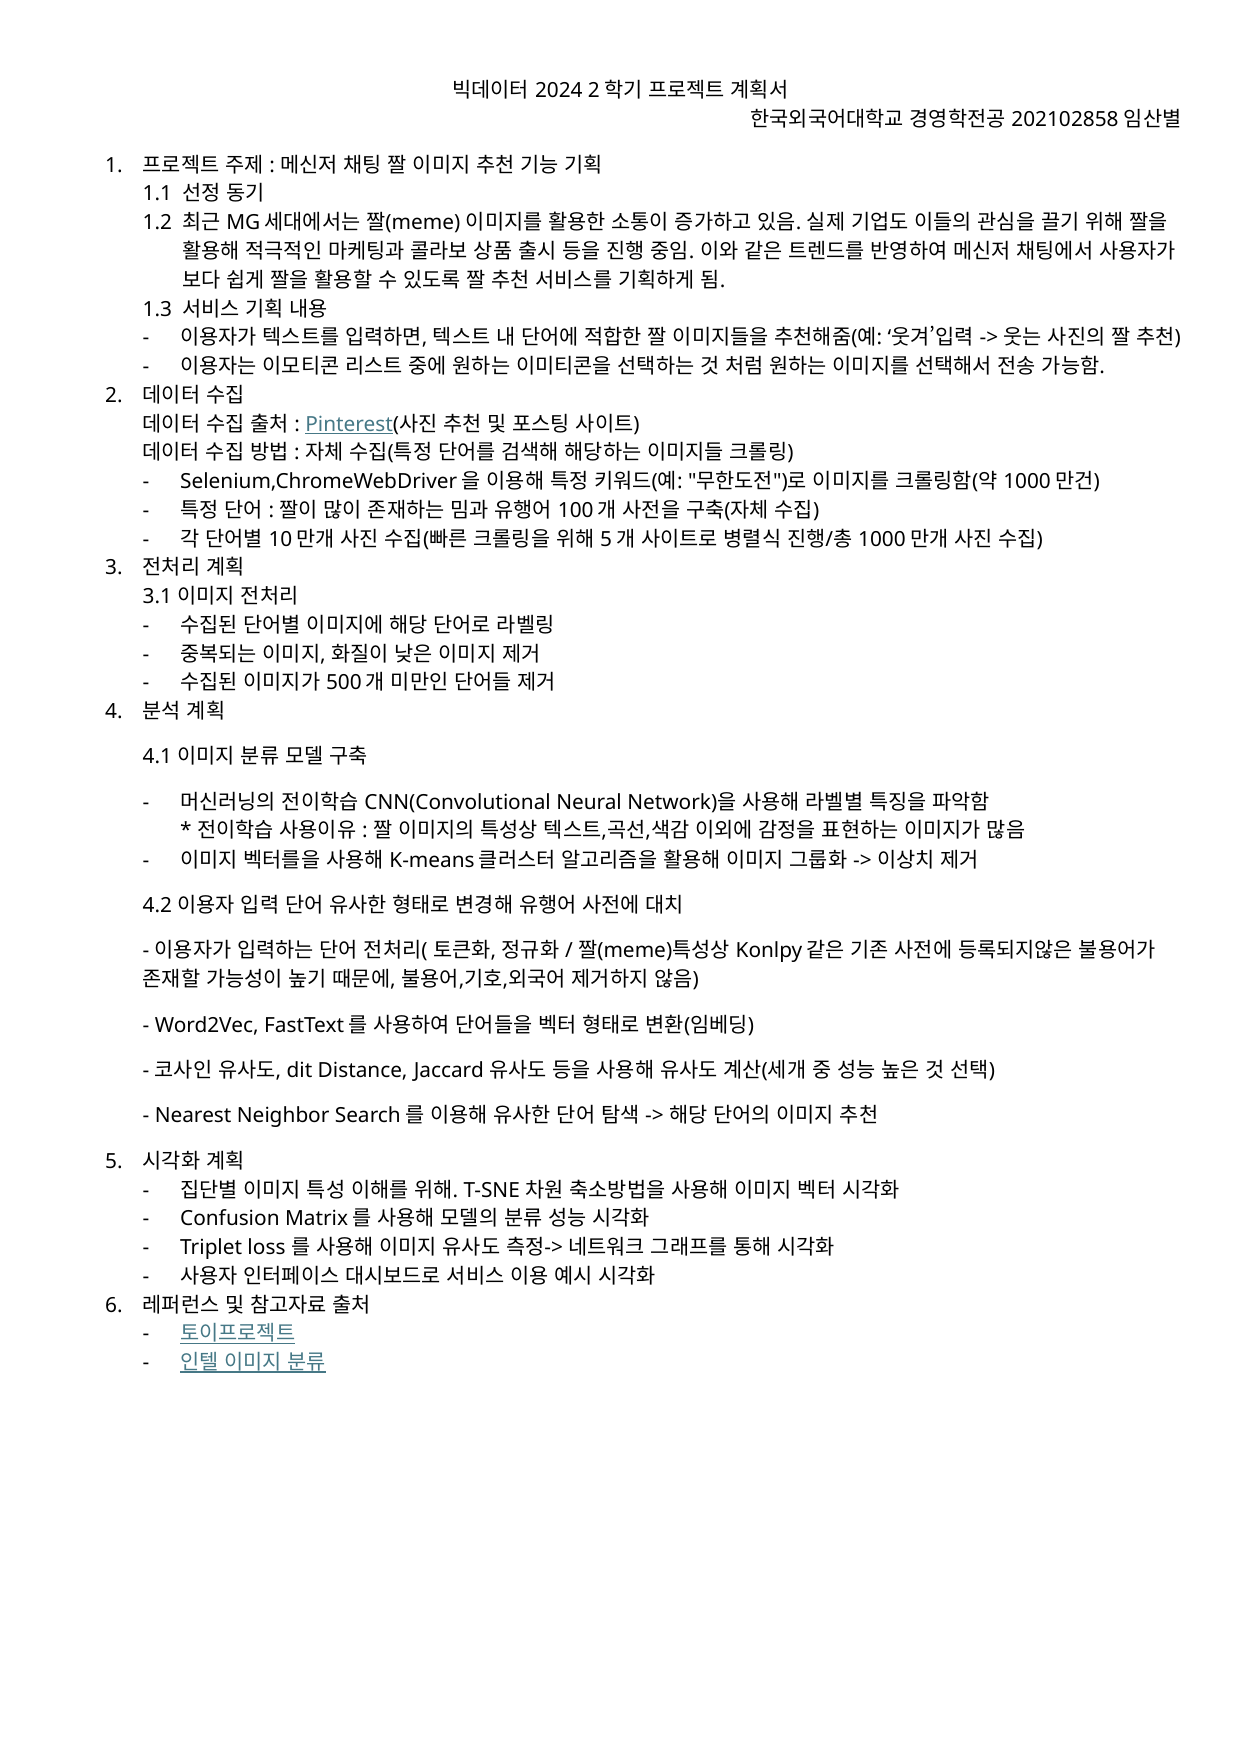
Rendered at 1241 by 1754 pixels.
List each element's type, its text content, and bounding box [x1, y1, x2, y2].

text 빅데이터 2024 2학기 프로젝트 계획서 [59, 75, 1181, 104]
text 4.2 이용자 입력 단어 유사한 형태로 변경해 유행어 사전에 대치 [142, 889, 1181, 918]
text - Nearest Neighbor Search를 이용해 유사한 단어 탐색 -> 해당 단어의 이미지 추천 [142, 1100, 1181, 1129]
list 머신러닝의 전이학습 CNN(Convolutional Neural Network)을 사용해 라벨별 특징을 파악함 * 전이학습 사용이유 : 짤 이미지의 특성상 텍스트,곡선,색감 이외에 감정을 표현하는 이미지가 많음 [142, 786, 1181, 844]
list Confusion Matrix를 사용해 모델의 분류 성능 시각화 [142, 1203, 1181, 1232]
list 최근 MG세대에서는 짤(meme) 이미지를 활용한 소통이 증가하고 있음. 실제 기업도 이들의 관심을 끌기 위해 짤을 활용해 적극적인 마케팅과 콜라보 상품 출시 등을 진행 중임. 이와 같은 트렌드를 반영하여 메신저 채팅에서 사용자가 보다 쉽게 짤을 활용할 수 있도록 짤 추천 서비스를 기획하게 됨. [142, 207, 1181, 293]
list 프로젝트 주제 : 메신저 채팅 짤 이미지 추천 기능 기획 [105, 149, 1181, 178]
list 3.1 이미지 전처리 [142, 581, 1181, 609]
list 데이터 수집 방법 : 자체 수집(특정 단어를 검색해 해당하는 이미지들 크롤링) [142, 437, 1181, 466]
list 이용자는 이모티콘 리스트 중에 원하는 이미티콘을 선택하는 것 처럼 원하는 이미지를 선택해서 전송 가능함. [142, 351, 1181, 379]
list 데이터 수집 출처 : Pinterest(사진 추천 및 포스팅 사이트) [142, 408, 1181, 437]
list 시각화 계획 [105, 1145, 1181, 1174]
list 전처리 계획 [105, 552, 1181, 581]
list 데이터 수집 [105, 379, 1181, 408]
list 이미지 벡터를을 사용해 K-means클러스터 알고리즘을 활용해 이미지 그룹화 -> 이상치 제거 [142, 844, 1181, 873]
list 사용자 인터페이스 대시보드로 서비스 이용 예시 시각화 [142, 1260, 1181, 1289]
text - 이용자가 입력하는 단어 전처리( 토큰화, 정규화 / 짤(meme)특성상 Konlpy같은 기존 사전에 등록되지않은 불용어가 존재할 가능성이 높기 때문에, 불용어,기호,외국어 제거하지 않음) [142, 935, 1181, 992]
list 레퍼런스 및 참고자료 출처 [105, 1289, 1181, 1318]
list Selenium,ChromeWebDriver을 이용해 특정 키워드(예: "무한도전")로 이미지를 크롤링함(약 1000만건) [142, 466, 1181, 494]
list 수집된 이미지가 500개 미만인 단어들 제거 [142, 667, 1181, 696]
text 한국외국어대학교 경영학전공 202102858 임산별 [59, 104, 1181, 132]
list 선정 동기 [142, 178, 1181, 207]
text - 코사인 유사도, dit Distance, Jaccard 유사도 등을 사용해 유사도 계산(세개 중 성능 높은 것 선택) [142, 1054, 1181, 1083]
list 중복되는 이미지, 화질이 낮은 이미지 제거 [142, 638, 1181, 667]
list 이용자가 텍스트를 입력하면, 텍스트 내 단어에 적합한 짤 이미지들을 추천해줌(예: ‘웃겨’입력 -> 웃는 사진의 짤 추천) [142, 322, 1181, 351]
list 서비스 기획 내용 [142, 293, 1181, 322]
list 분석 계획 [105, 696, 1181, 724]
text - Word2Vec, FastText를 사용하여 단어들을 벡터 형태로 변환(임베딩) [142, 1009, 1181, 1038]
list Triplet loss 를 사용해 이미지 유사도 측정-> 네트워크 그래프를 통해 시각화 [142, 1232, 1181, 1260]
list 집단별 이미지 특성 이해를 위해. T-SNE 차원 축소방법을 사용해 이미지 벡터 시각화 [142, 1174, 1181, 1203]
list 토이프로젝트 [142, 1318, 1181, 1347]
list 인텔 이미지 분류 [142, 1347, 1181, 1375]
list 특정 단어 : 짤이 많이 존재하는 밈과 유행어 100개 사전을 구축(자체 수집) [142, 494, 1181, 523]
list 각 단어별 10만개 사진 수집(빠른 크롤링을 위해 5개 사이트로 병렬식 진행/총 1000만개 사진 수집) [142, 523, 1181, 552]
list 수집된 단어별 이미지에 해당 단어로 라벨링 [142, 609, 1181, 638]
text 4.1 이미지 분류 모델 구축 [142, 741, 1181, 770]
